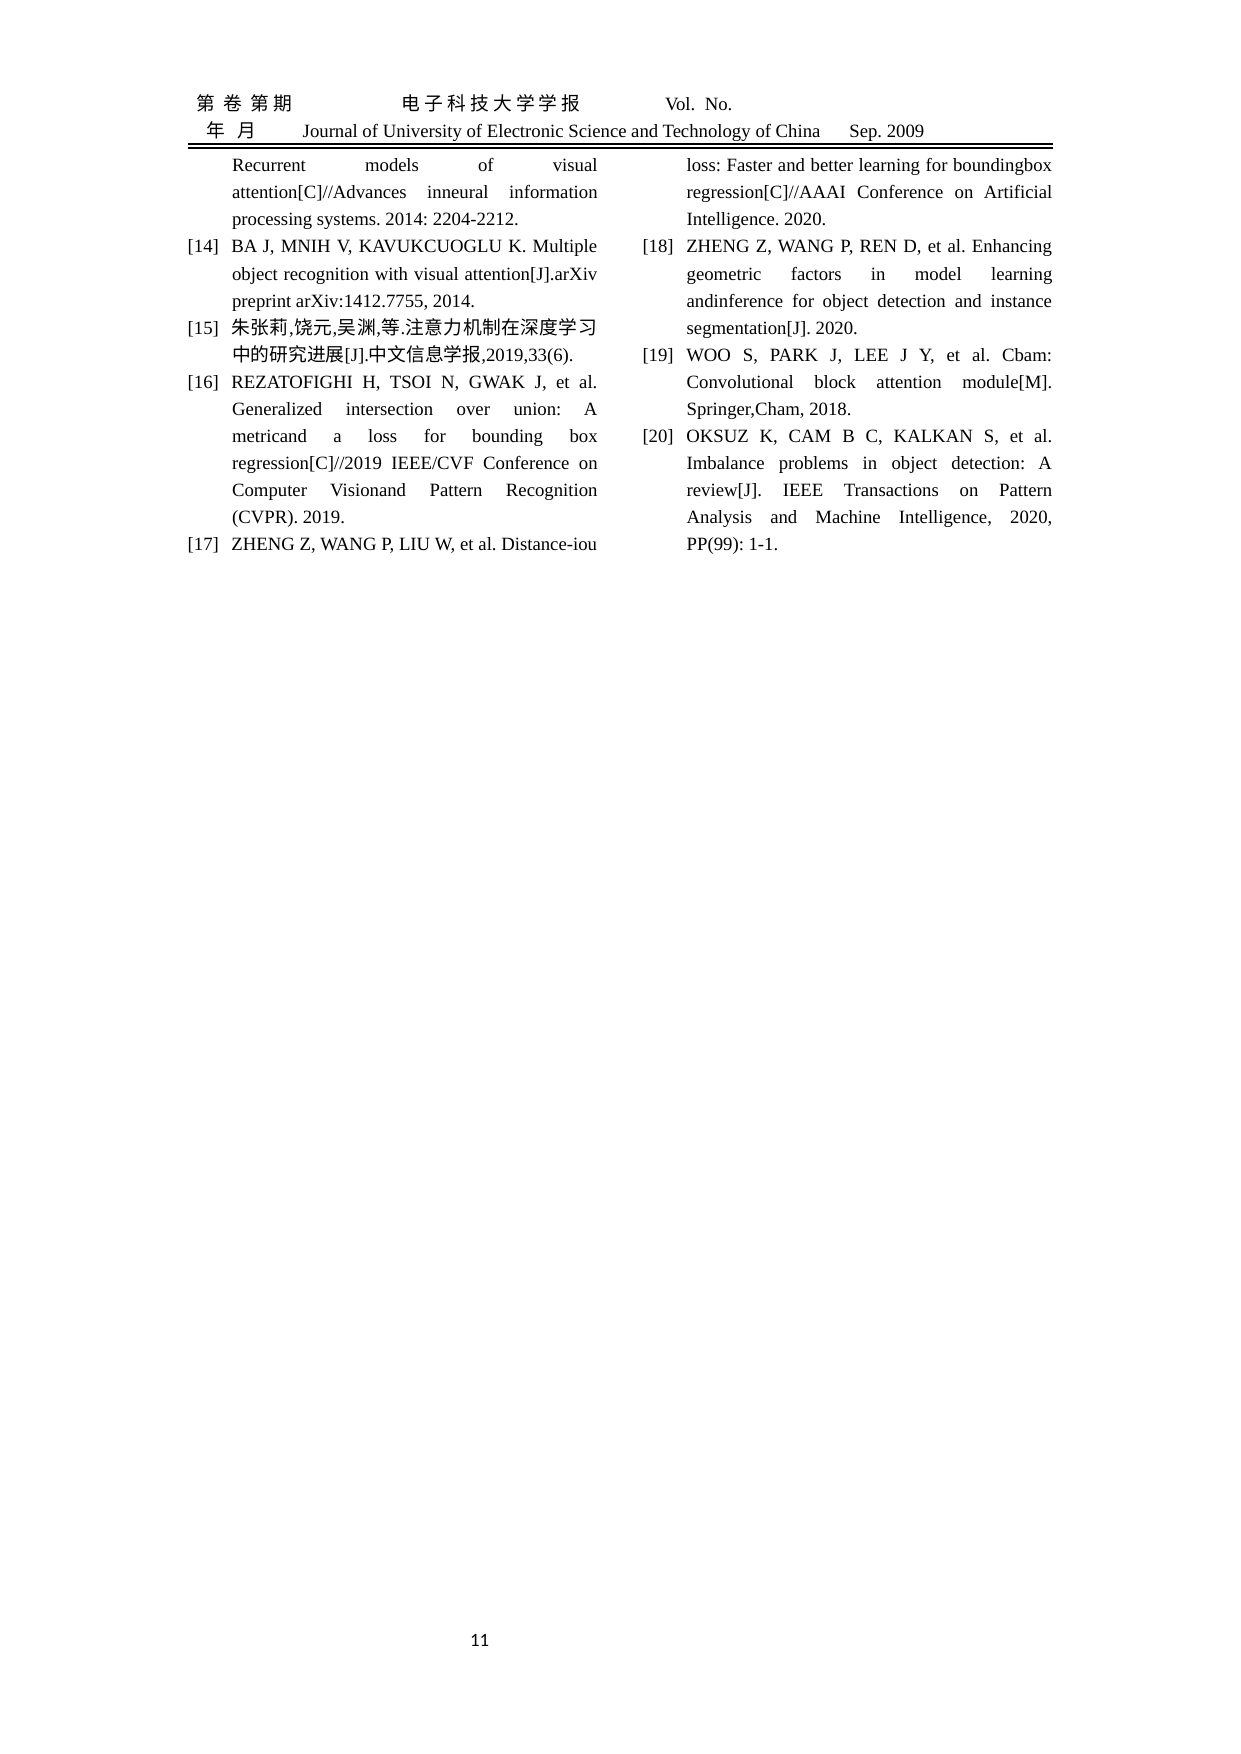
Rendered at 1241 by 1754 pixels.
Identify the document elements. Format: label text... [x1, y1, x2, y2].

list BA J, MNIH V, KAVUKCUOGLU K. Multiple object recognition with visual attention[J].arXiv preprint arXiv:1412.7755, 2014. [187, 231, 598, 312]
list WOO S, PARK J, LEE J Y, et al. Cbam: Convolutional block attention module[M]. Springer,Cham, 2018. [642, 339, 1053, 421]
list 朱张莉,饶元,吴渊,等.注意力机制在深度学习中的研究进展[J].中文信息学报,2019,33(6). [187, 312, 598, 367]
list ZHENG Z, WANG P, LIU W, et al. Distance-iou loss: Faster and better learning for boundingbox regression[C]//AAAI Conference on Artificial Intelligence. 2020. [187, 529, 598, 556]
list OKSUZ K, CAM B C, KALKAN S, et al. Imbalance problems in object detection: A review[J]. IEEE Transactions on Pattern Analysis and Machine Intelligence, 2020, PP(99): 1-1. [642, 421, 1053, 556]
list REZATOFIGHI H, TSOI N, GWAK J, et al. Generalized intersection over union: A metricand a loss for bounding box regression[C]//2019 IEEE/CVF Conference on Computer Visionand Pattern Recognition (CVPR). 2019. [187, 367, 598, 529]
list MNIH V, HEESS N, GRAVES A, et al. Recurrent models of visual attention[C]//Advances inneural information processing systems. 2014: 2204-2212. [187, 150, 598, 231]
list ZHENG Z, WANG P, REN D, et al. Enhancing geometric factors in model learning andinference for object detection and instance segmentation[J]. 2020. [642, 231, 1053, 339]
list ZHENG Z, WANG P, LIU W, et al. Distance-iou loss: Faster and better learning for boundingbox regression[C]//AAAI Conference on Artificial Intelligence. 2020. [642, 150, 1053, 231]
